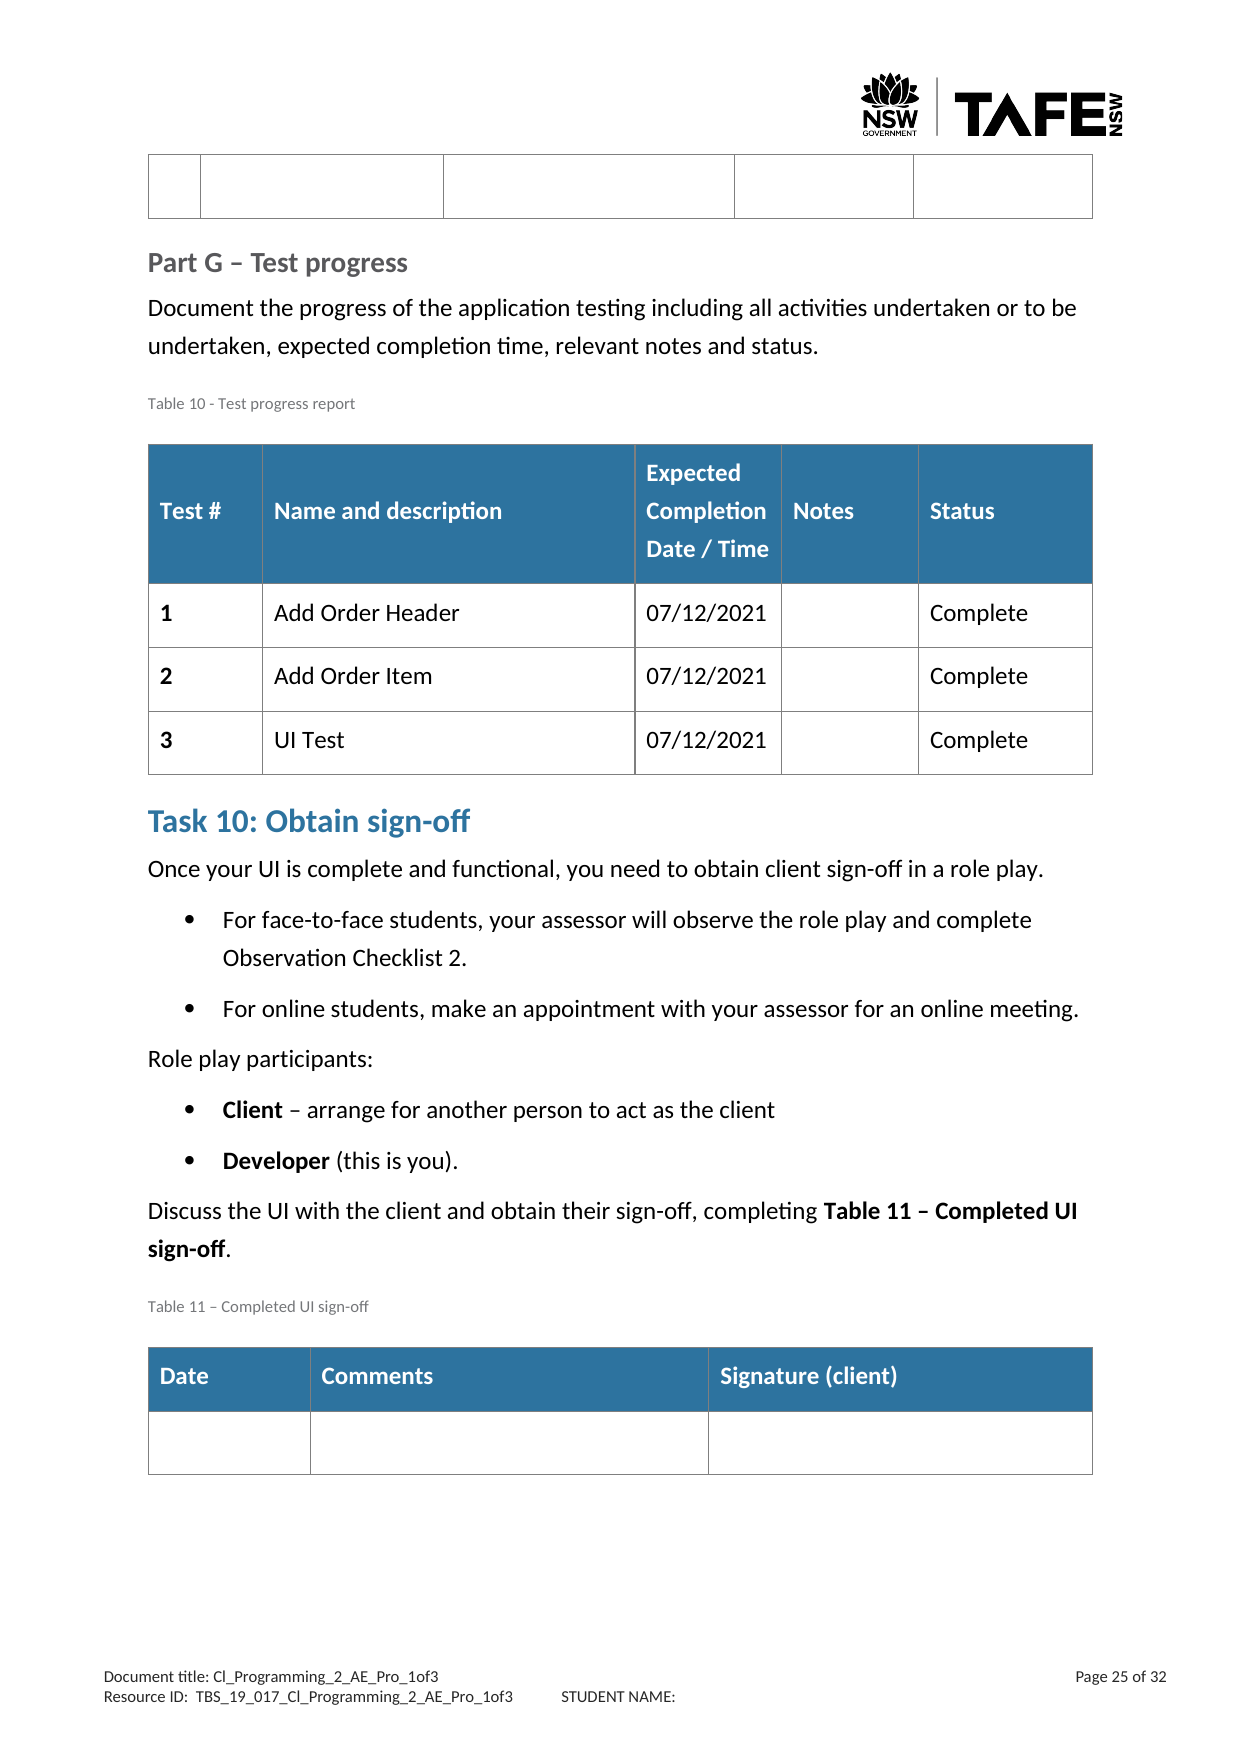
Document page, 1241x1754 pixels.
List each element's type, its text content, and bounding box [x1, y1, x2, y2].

list For face-to-face students, your assessor will observe the role play and complete Observation Checklist 2. [185, 904, 1092, 973]
text Once your UI is complete and functional, you need to obtain client sign-off in a role play. [148, 853, 1092, 884]
table_cell 2 [149, 648, 262, 711]
table_cell UI Test [263, 712, 634, 774]
table_cell [149, 155, 200, 218]
table_cell [201, 155, 443, 218]
table_cell Complete [919, 712, 1092, 774]
table_header Test # [149, 445, 262, 583]
table_cell [444, 155, 734, 218]
table_header Notes [782, 445, 918, 583]
table_header Status [919, 445, 1092, 583]
table_cell Add Order Item [263, 648, 634, 711]
table_cell [709, 1412, 1092, 1474]
table_cell [311, 1412, 708, 1474]
subtitle Part G – Test progress [148, 244, 1092, 279]
table_header Signature (client) [709, 1348, 1092, 1411]
table_cell [782, 648, 918, 711]
table_cell 07/12/2021 [636, 712, 781, 774]
table_cell 07/12/2021 [636, 648, 781, 711]
list For online students, make an appointment with your assessor for an online meeting. [185, 993, 1092, 1023]
table_cell [735, 155, 913, 218]
picture [861, 71, 1123, 137]
subtitle Task 10: Obtain sign-off [148, 800, 1092, 841]
table_header Comments [311, 1348, 708, 1411]
table_cell [782, 584, 918, 647]
list Client – arrange for another person to act as the client [185, 1094, 1092, 1125]
table_header Expected Completion Date / Time [636, 445, 781, 583]
list Developer (this is you). [185, 1145, 1092, 1175]
table_cell Complete [919, 584, 1092, 647]
table_cell 1 [149, 584, 262, 647]
table_cell 07/12/2021 [636, 584, 781, 647]
table_cell 3 [149, 712, 262, 774]
text Document the progress of the application testing including all activities undertaken or to be undertaken, expected completion time, relevant notes and status. [148, 292, 1092, 361]
table_header Date [149, 1348, 310, 1411]
text Role play participants: [148, 1043, 1092, 1074]
table_cell [914, 155, 1092, 218]
table_cell Complete [919, 648, 1092, 711]
table_cell Add Order Header [263, 584, 634, 647]
table_cell [149, 1412, 310, 1474]
table_cell [782, 712, 918, 774]
table_header Name and description [263, 445, 634, 583]
